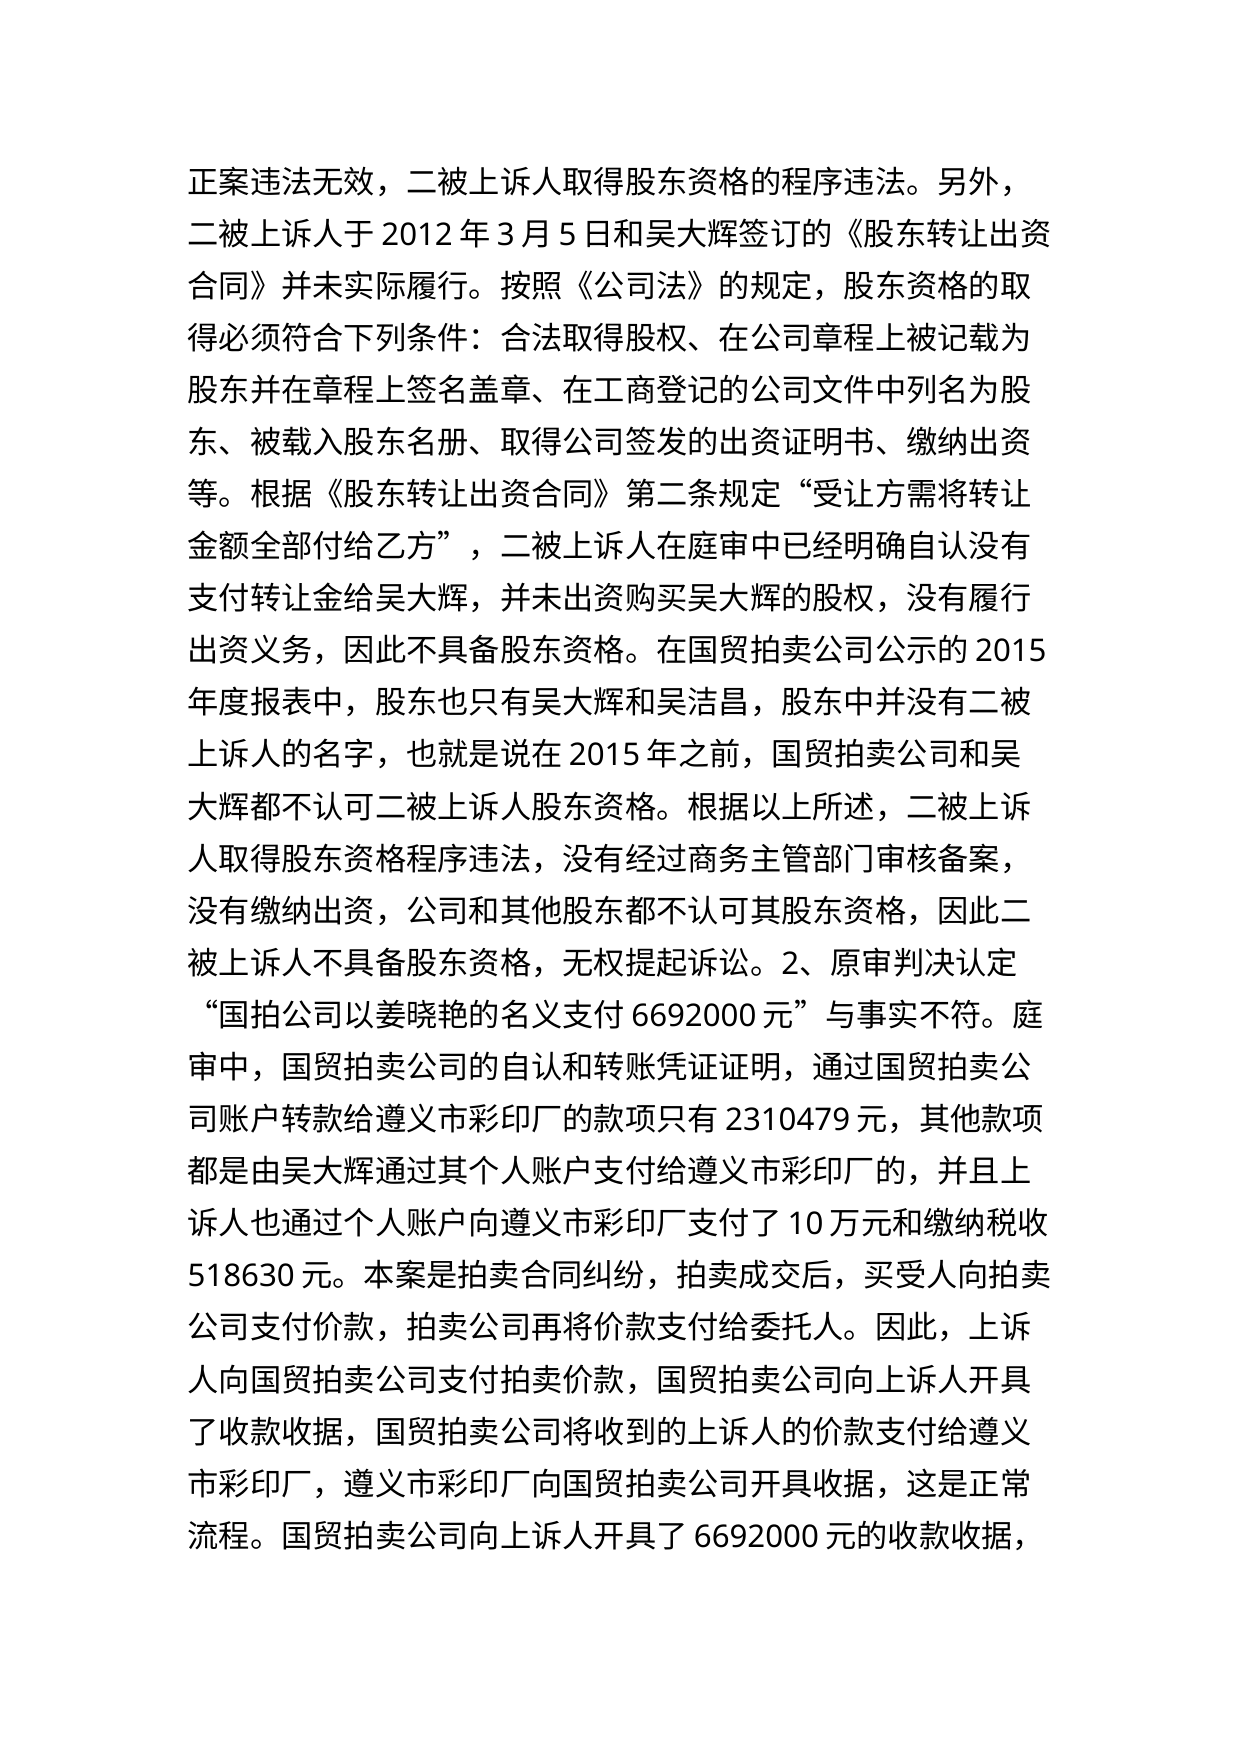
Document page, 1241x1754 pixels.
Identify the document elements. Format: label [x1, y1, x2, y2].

text [187, 150, 1053, 1556]
